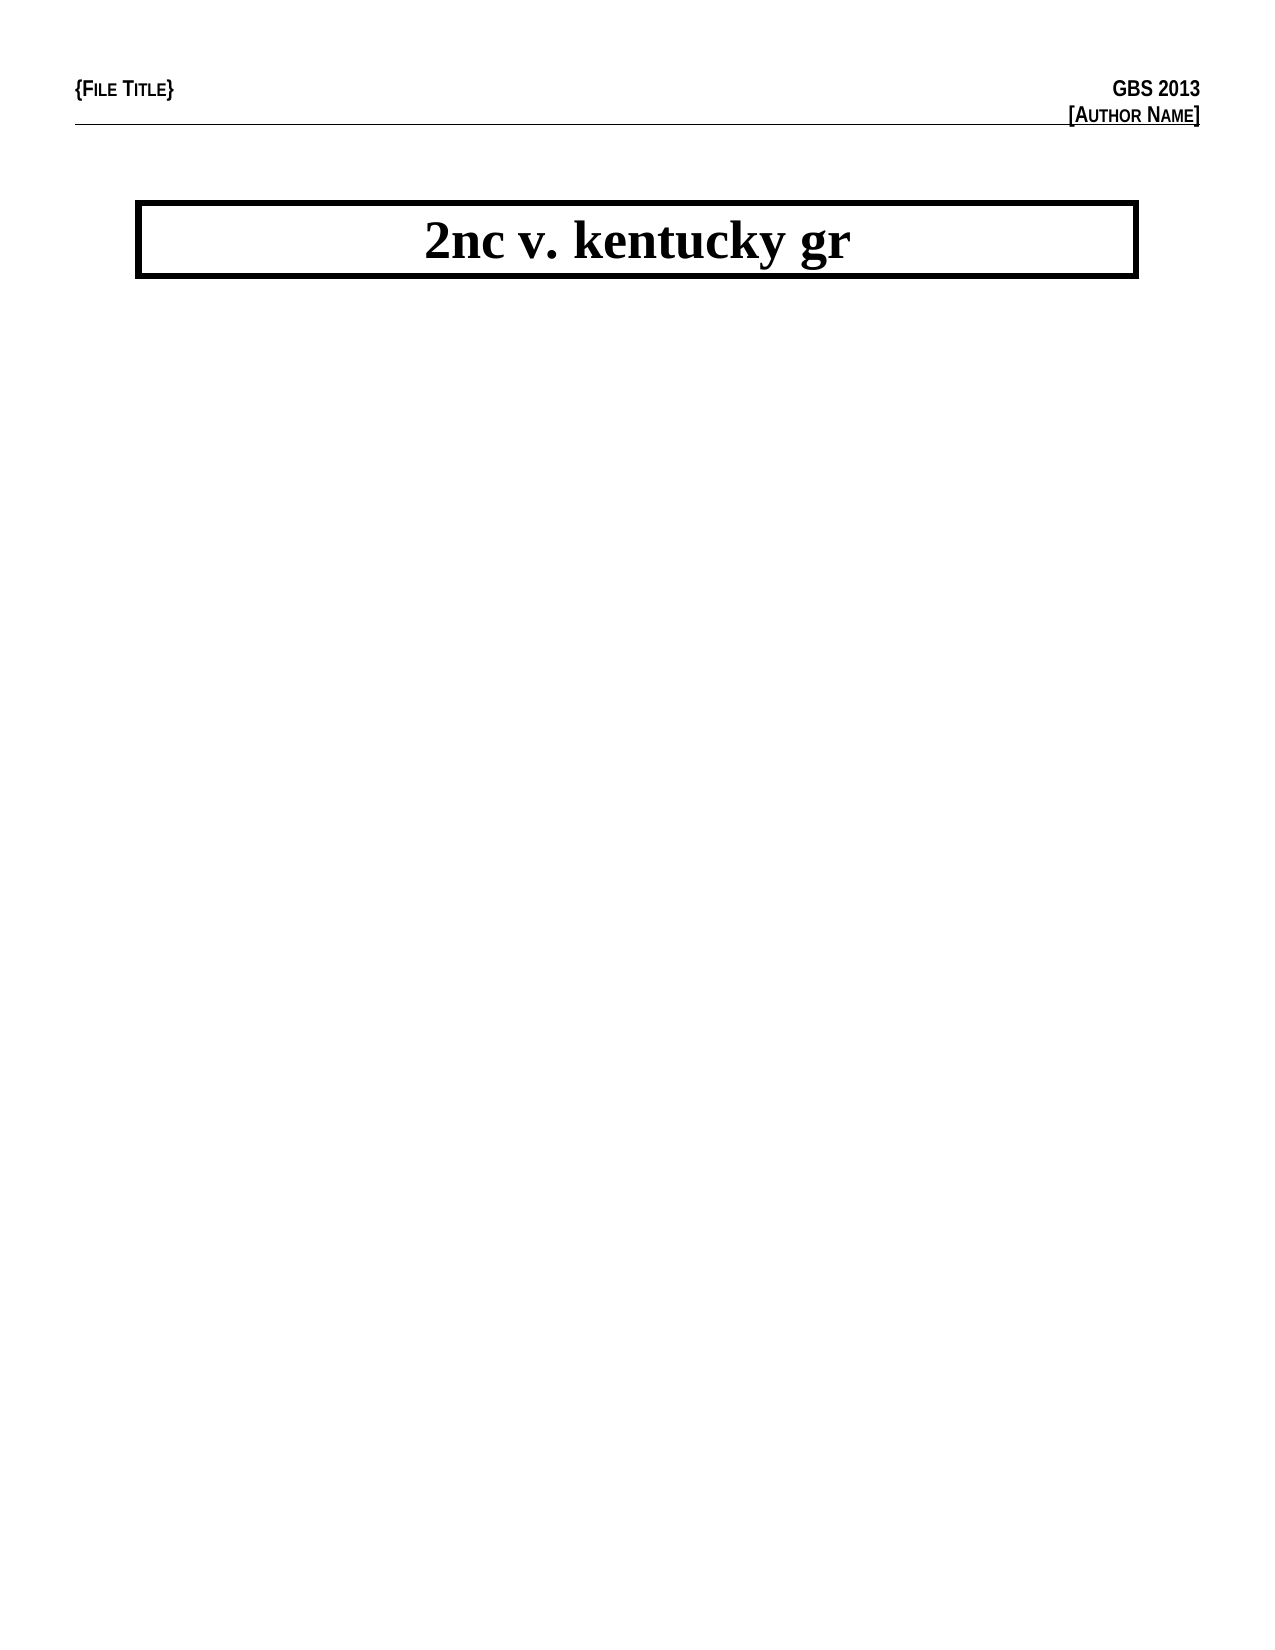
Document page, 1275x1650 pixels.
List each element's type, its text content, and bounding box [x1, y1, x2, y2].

subtitle 2nc v. kentucky gr [142, 206, 1133, 273]
